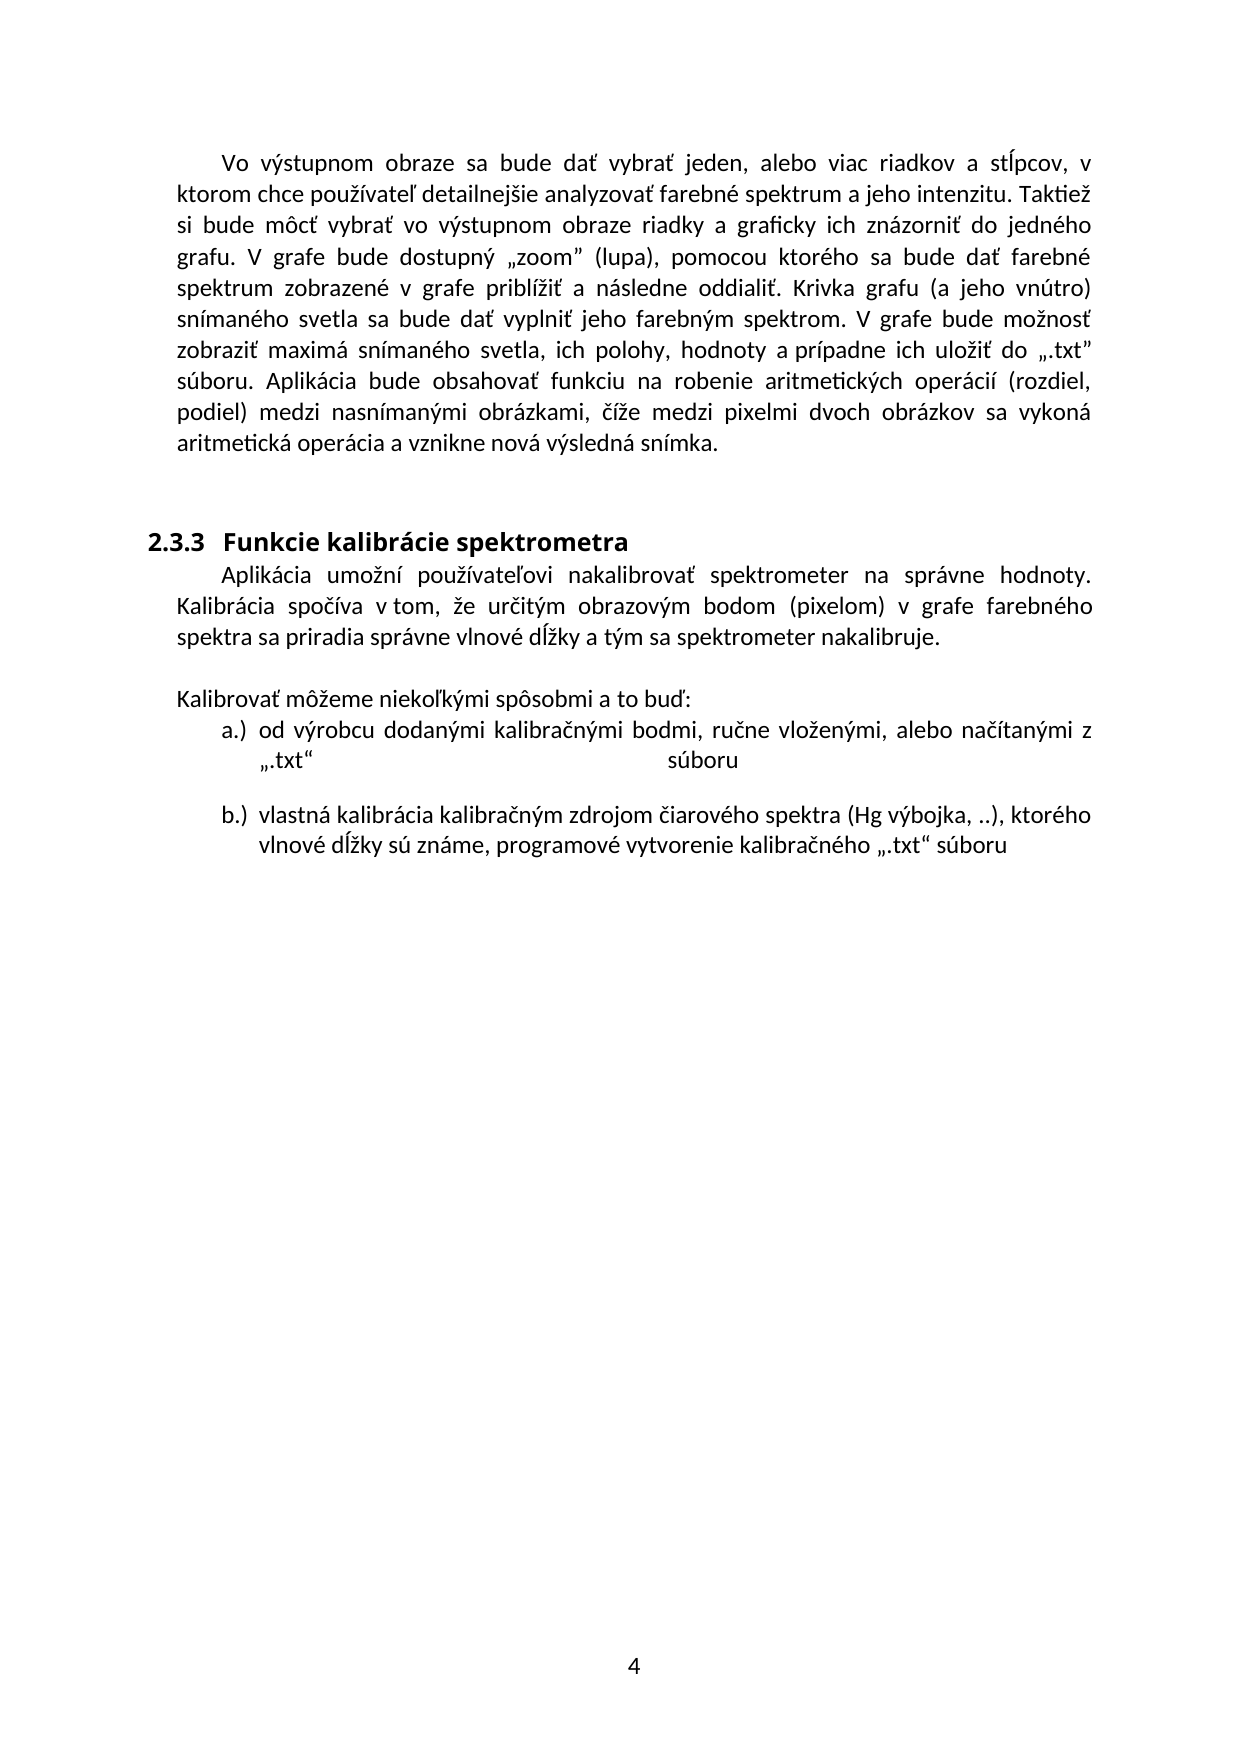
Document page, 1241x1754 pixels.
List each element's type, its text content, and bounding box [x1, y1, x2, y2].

subtitle Funkcie kalibrácie spektrometra [148, 524, 1093, 558]
text Vo výstupnom obraze sa bude dať vybrať jeden, alebo viac riadkov a stĺpcov, v ktorom chce používateľ detailnejšie analyzovať farebné spektrum a jeho intenzitu. Taktiež si bude môcť vybrať vo výstupnom obraze riadky a graficky ich znázorniť do jedného grafu. V grafe bude dostupný „zoom” (lupa), pomocou ktorého sa bude dať farebné spektrum zobrazené v grafe priblížiť a následne oddialiť. Krivka grafu (a jeho vnútro) snímaného svetla sa bude dať vyplniť jeho farebným spektrom. V grafe bude možnosť zobraziť maximá snímaného svetla, ich polohy, hodnoty a prípadne ich uložiť do „.txt” súboru. Aplikácia bude obsahovať funkciu na robenie aritmetických operácií (rozdiel, podiel) medzi nasnímanými obrázkami, číže medzi pixelmi dvoch obrázkov sa vykoná aritmetická operácia a vznikne nová výsledná snímka. [177, 148, 1093, 457]
list od výrobcu dodanými kalibračnými bodmi, ručne vloženými, alebo načítanými z „.txt“ súboru [221, 714, 1093, 799]
text Aplikácia umožní používateľovi nakalibrovať spektrometer na správne hodnoty. Kalibrácia spočíva v tom, že určitým obrazovým bodom (pixelom) v grafe farebného spektra sa priradia správne vlnové dĺžky a tým sa spektrometer nakalibruje. [177, 559, 1093, 652]
text Kalibrovať môžeme niekoľkými spôsobmi a to buď: [177, 683, 1093, 714]
list vlastná kalibrácia kalibračným zdrojom čiarového spektra (Hg výbojka, ..), ktorého vlnové dĺžky sú známe, programové vytvorenie kalibračného „.txt“ súboru [221, 799, 1093, 860]
